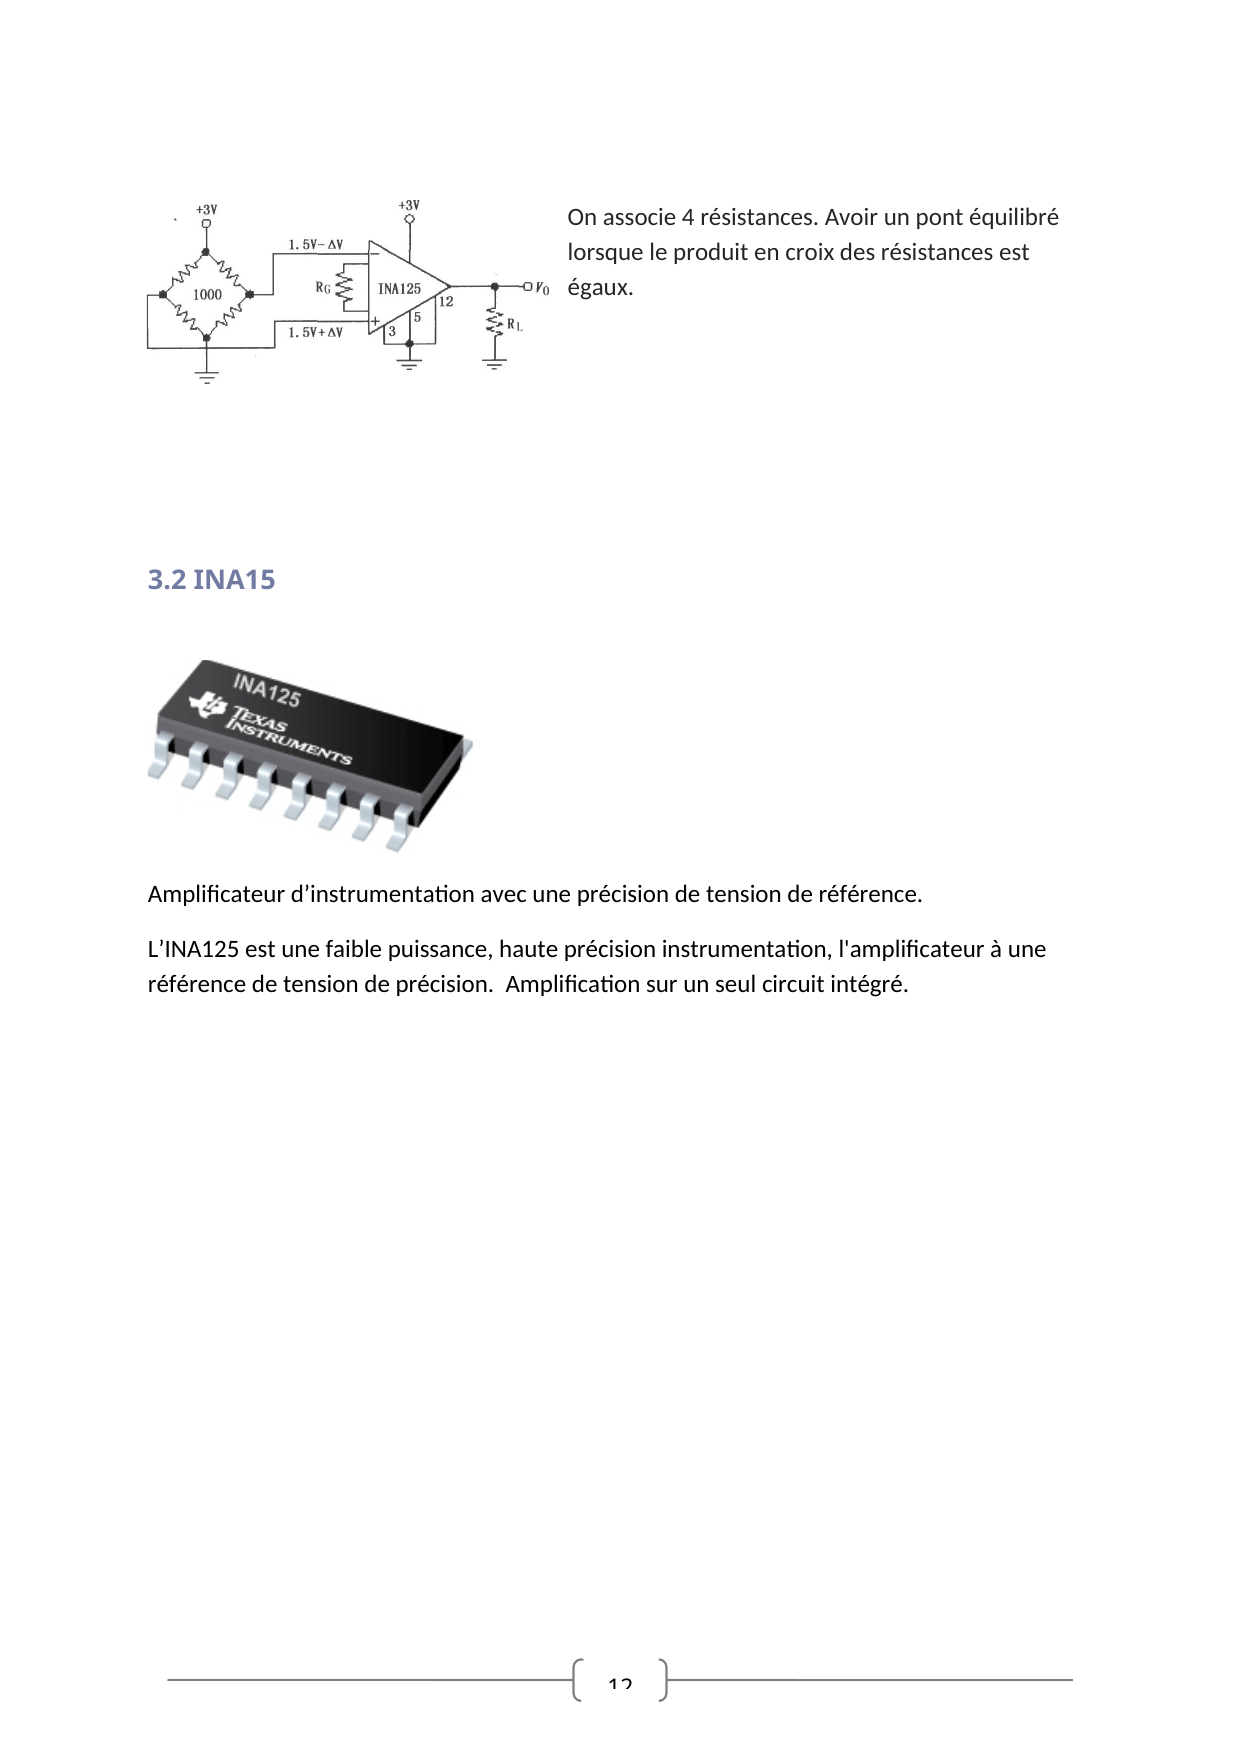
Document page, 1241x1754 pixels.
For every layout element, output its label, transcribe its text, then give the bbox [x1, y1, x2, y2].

text L’INA125 est une faible puissance, haute précision instrumentation, l'amplificateur à une référence de tension de précision. Amplification sur un seul circuit intégré. [148, 933, 1093, 999]
picture [147, 660, 473, 853]
text On associe 4 résistances. Avoir un pont équilibré lorsque le produit en croix des résistances est égaux. [549, 201, 1093, 302]
text Amplificateur d’instrumentation avec une précision de tension de référence. [148, 878, 1093, 908]
subtitle 3.2 INA15 [148, 561, 1093, 598]
picture [146, 200, 549, 384]
